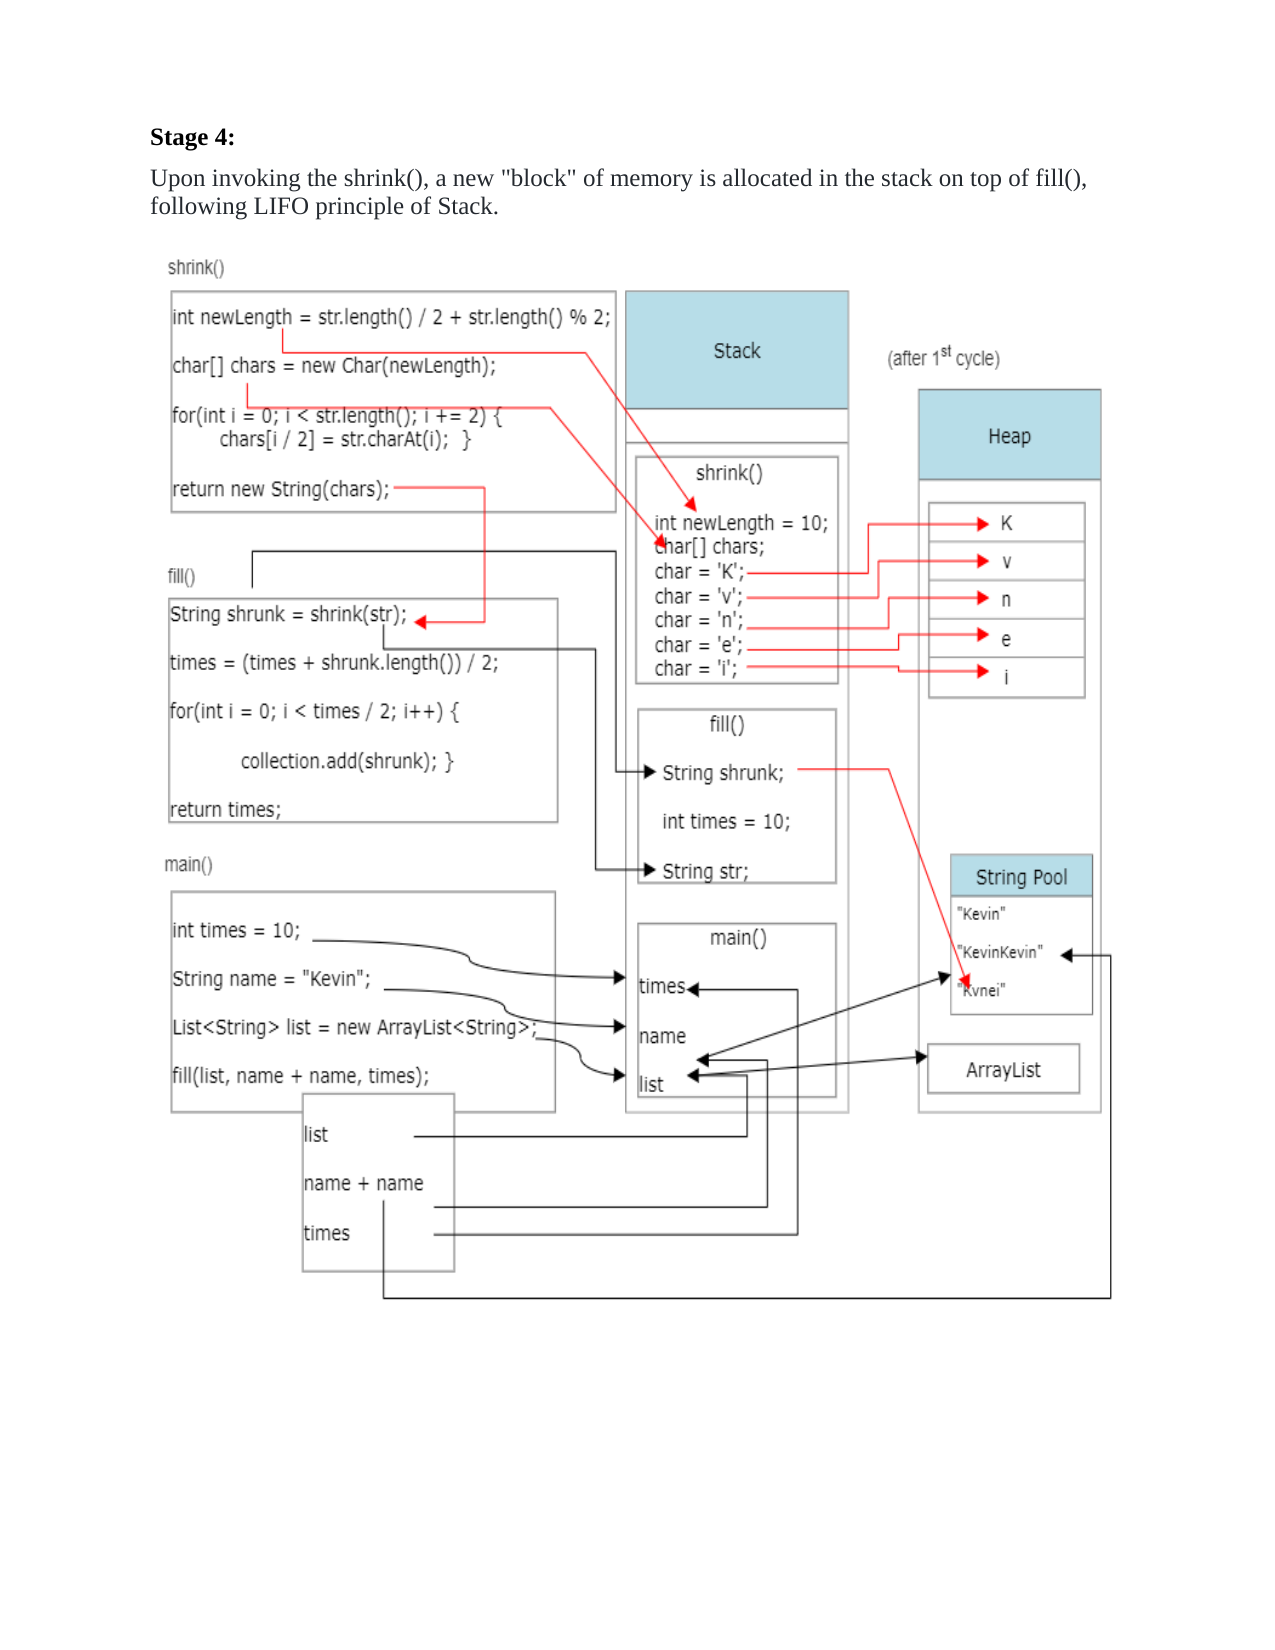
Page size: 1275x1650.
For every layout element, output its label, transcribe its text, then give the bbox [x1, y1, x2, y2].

text Stage 4: [150, 122, 1125, 151]
text Upon invoking the shrink(), a new "block" of memory is allocated in the stack on top of fill(), following LIFO principle of Stack. [150, 163, 1125, 220]
picture [150, 220, 1125, 1317]
